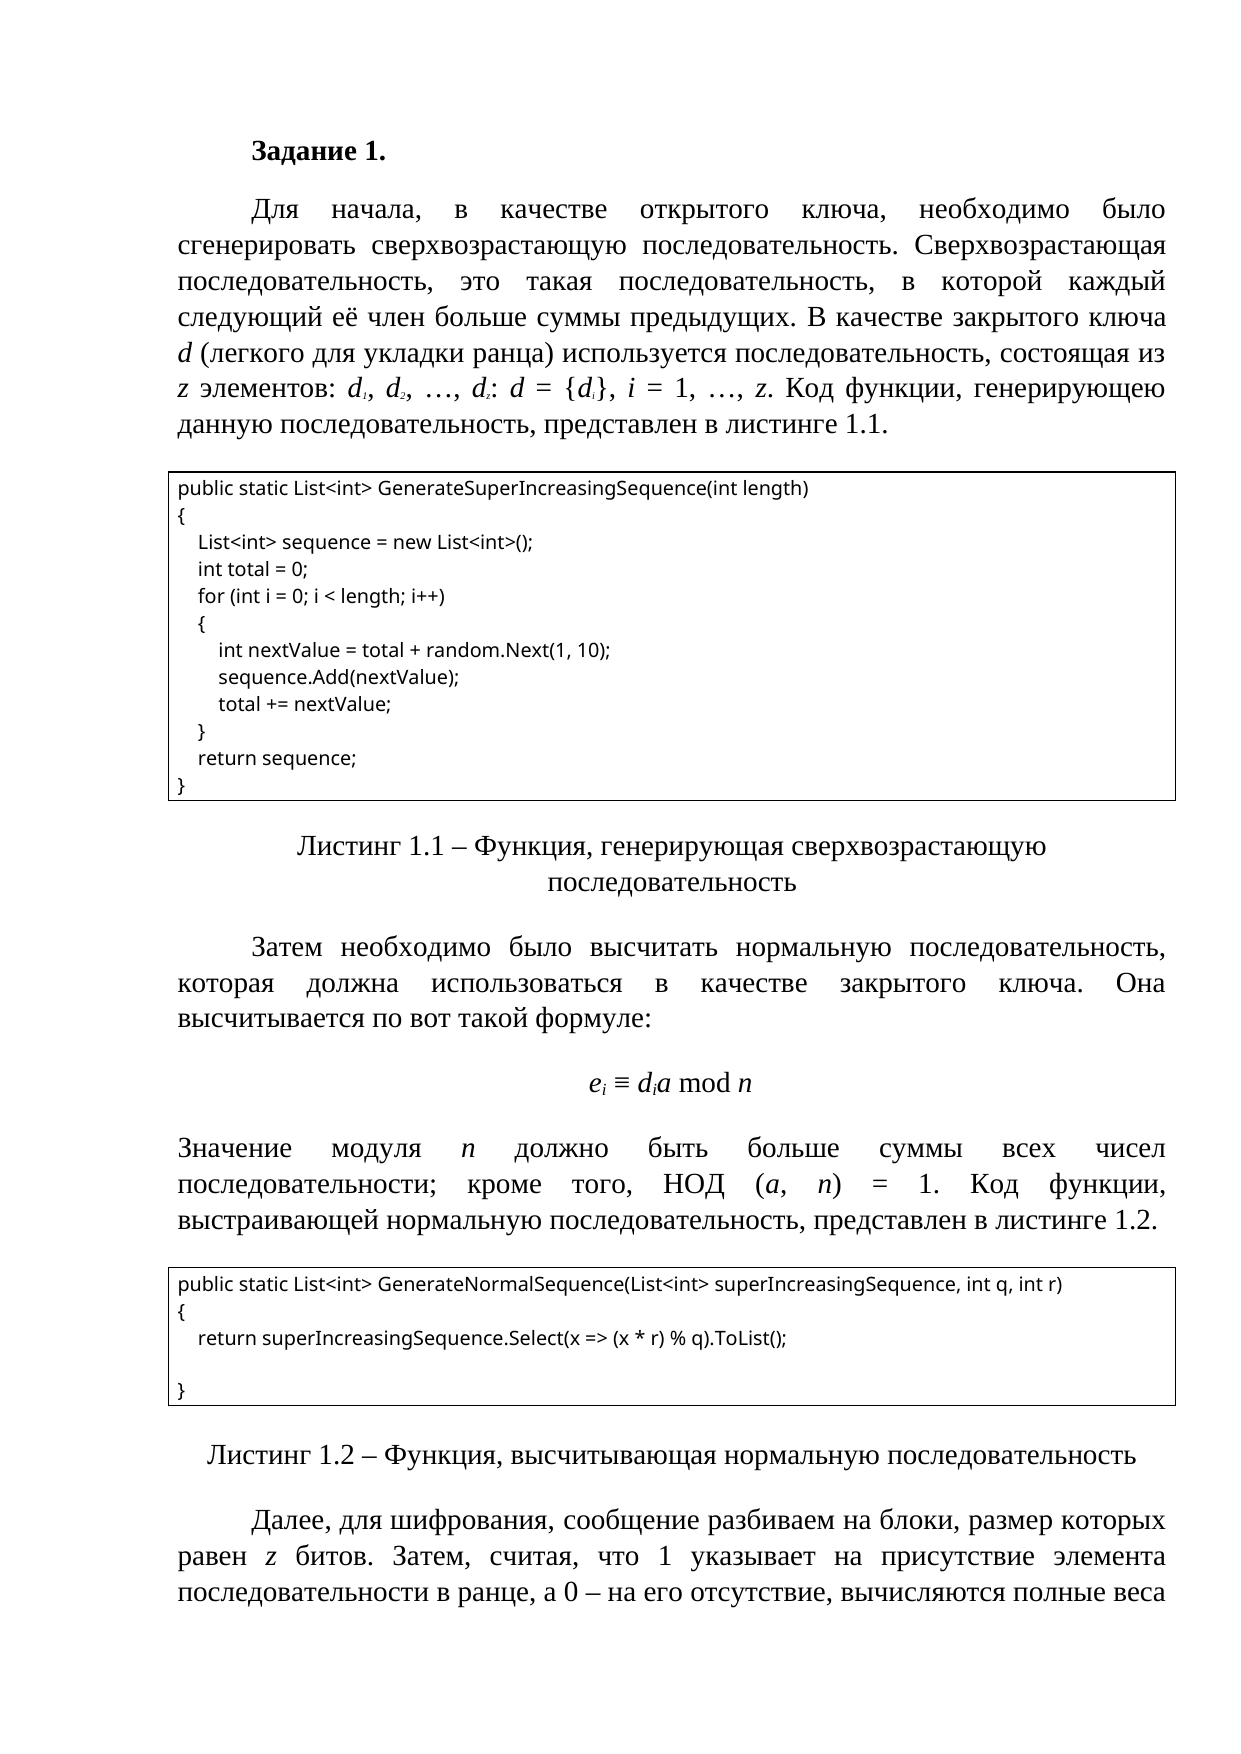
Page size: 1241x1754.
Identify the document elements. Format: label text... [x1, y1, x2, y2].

text sequence.Add(nextValue); [177, 663, 1167, 690]
text ei ≡ dia mod n [177, 1066, 1167, 1099]
text List<int> sequence = new List<int>(); [177, 528, 1167, 556]
subtitle Задание 1. [251, 133, 1167, 166]
text { [177, 1297, 1167, 1324]
text { [177, 609, 1167, 636]
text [177, 1502, 1167, 1608]
text return superIncreasingSequence.Select(x => (x * r) % q).ToList(); [177, 1324, 1167, 1351]
text Листинг 1.2 – Функция, высчитывающая нормальную последовательность [177, 1437, 1167, 1471]
text Значение модуля n должно быть больше суммы всех чисел последовательности; кроме того, НОД (а, n) = 1. Код функции, выстраивающей нормальную последовательность, представлен в листинге 1.2. [177, 1131, 1167, 1236]
text Для начала, в качестве открытого ключа, необходимо было сгенерировать сверхвозрастающую последовательность. Сверхвозрастающая последовательность, это такая последовательность, в которой каждый следующий её член больше суммы предыдущих. В качестве закрытого ключа d (легкого для укладки ранца) используется последовательность, состоящая из z элементов: d1, d2, …, dz: d = {di}, i = 1, …, z. Код функции, генерирующею данную последовательность, представлен в листинге 1.1. [177, 191, 1167, 440]
text public static List<int> GenerateNormalSequence(List<int> superIncreasingSequence, int q, int r) [169, 1268, 1175, 1297]
text { [177, 502, 1167, 528]
text } [169, 1373, 1175, 1405]
text Затем необходимо было высчитать нормальную последовательность, которая должна использоваться в качестве закрытого ключа. Она высчитывается по вот такой формуле: [177, 929, 1167, 1034]
text } [169, 768, 1175, 800]
text Листинг 1.1 – Функция, генерирующая сверхвозрастающую последовательность [177, 828, 1167, 897]
text return sequence; [177, 744, 1167, 768]
text public static List<int> GenerateSuperIncreasingSequence(int length) [169, 473, 1175, 502]
text for (int i = 0; i < length; i++) [177, 582, 1167, 609]
text int nextValue = total + random.Next(1, 10); [177, 636, 1167, 663]
text } [177, 717, 1167, 744]
text total += nextValue; [177, 690, 1167, 717]
text int total = 0; [177, 556, 1167, 582]
